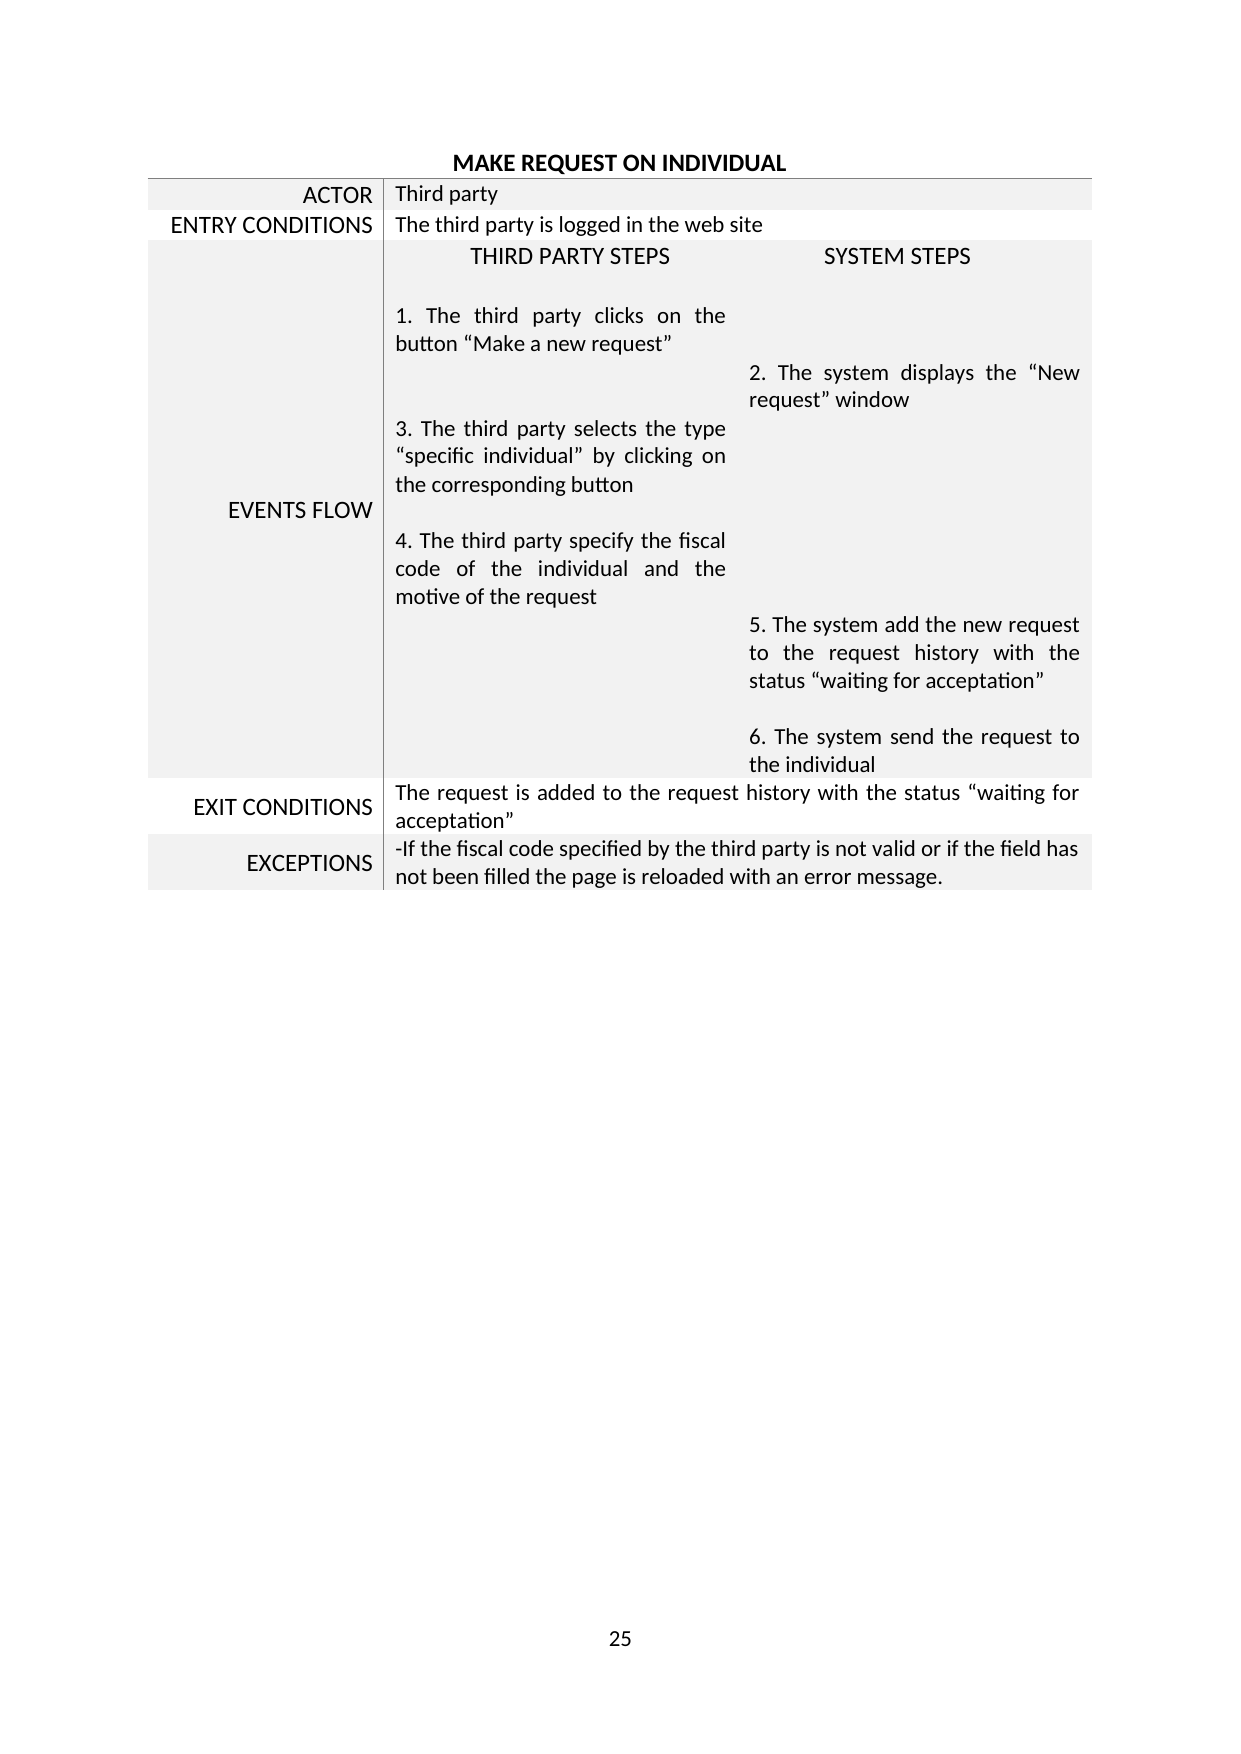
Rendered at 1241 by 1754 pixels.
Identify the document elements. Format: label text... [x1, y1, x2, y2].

table_cell -If the fiscal code specified by the third party is not valid or if the field has not been filled the page is reloaded with an error message. [384, 834, 1092, 890]
table_cell Entry Conditions [148, 210, 383, 240]
table_cell SYSTEM STEPS [738, 240, 1092, 302]
table_cell THIRD PARTY STEPS [384, 240, 738, 302]
table_cell Actor [148, 179, 383, 210]
table_cell The request is added to the request history with the status “waiting for acceptation” [384, 778, 1092, 834]
table_cell Third party [384, 179, 1092, 210]
table_cell Exit conditions [148, 778, 383, 834]
table_cell Events flow [148, 240, 383, 778]
table_cell The third party is logged in the web site [384, 210, 1092, 240]
table_cell 1. The third party clicks on the button “Make a new request” 3. The third party selects the type “specific individual” by clicking on the corresponding button 4. The third party specify the fiscal code of the individual and the motive of the request [384, 302, 738, 778]
table_cell Exceptions [148, 834, 383, 890]
table_cell 2. The system displays the “New request” window 5. The system add the new request to the request history with the status “waiting for acceptation” 6. The system send the request to the individual [738, 302, 1092, 778]
table_header MAke request on individual [148, 148, 1092, 178]
